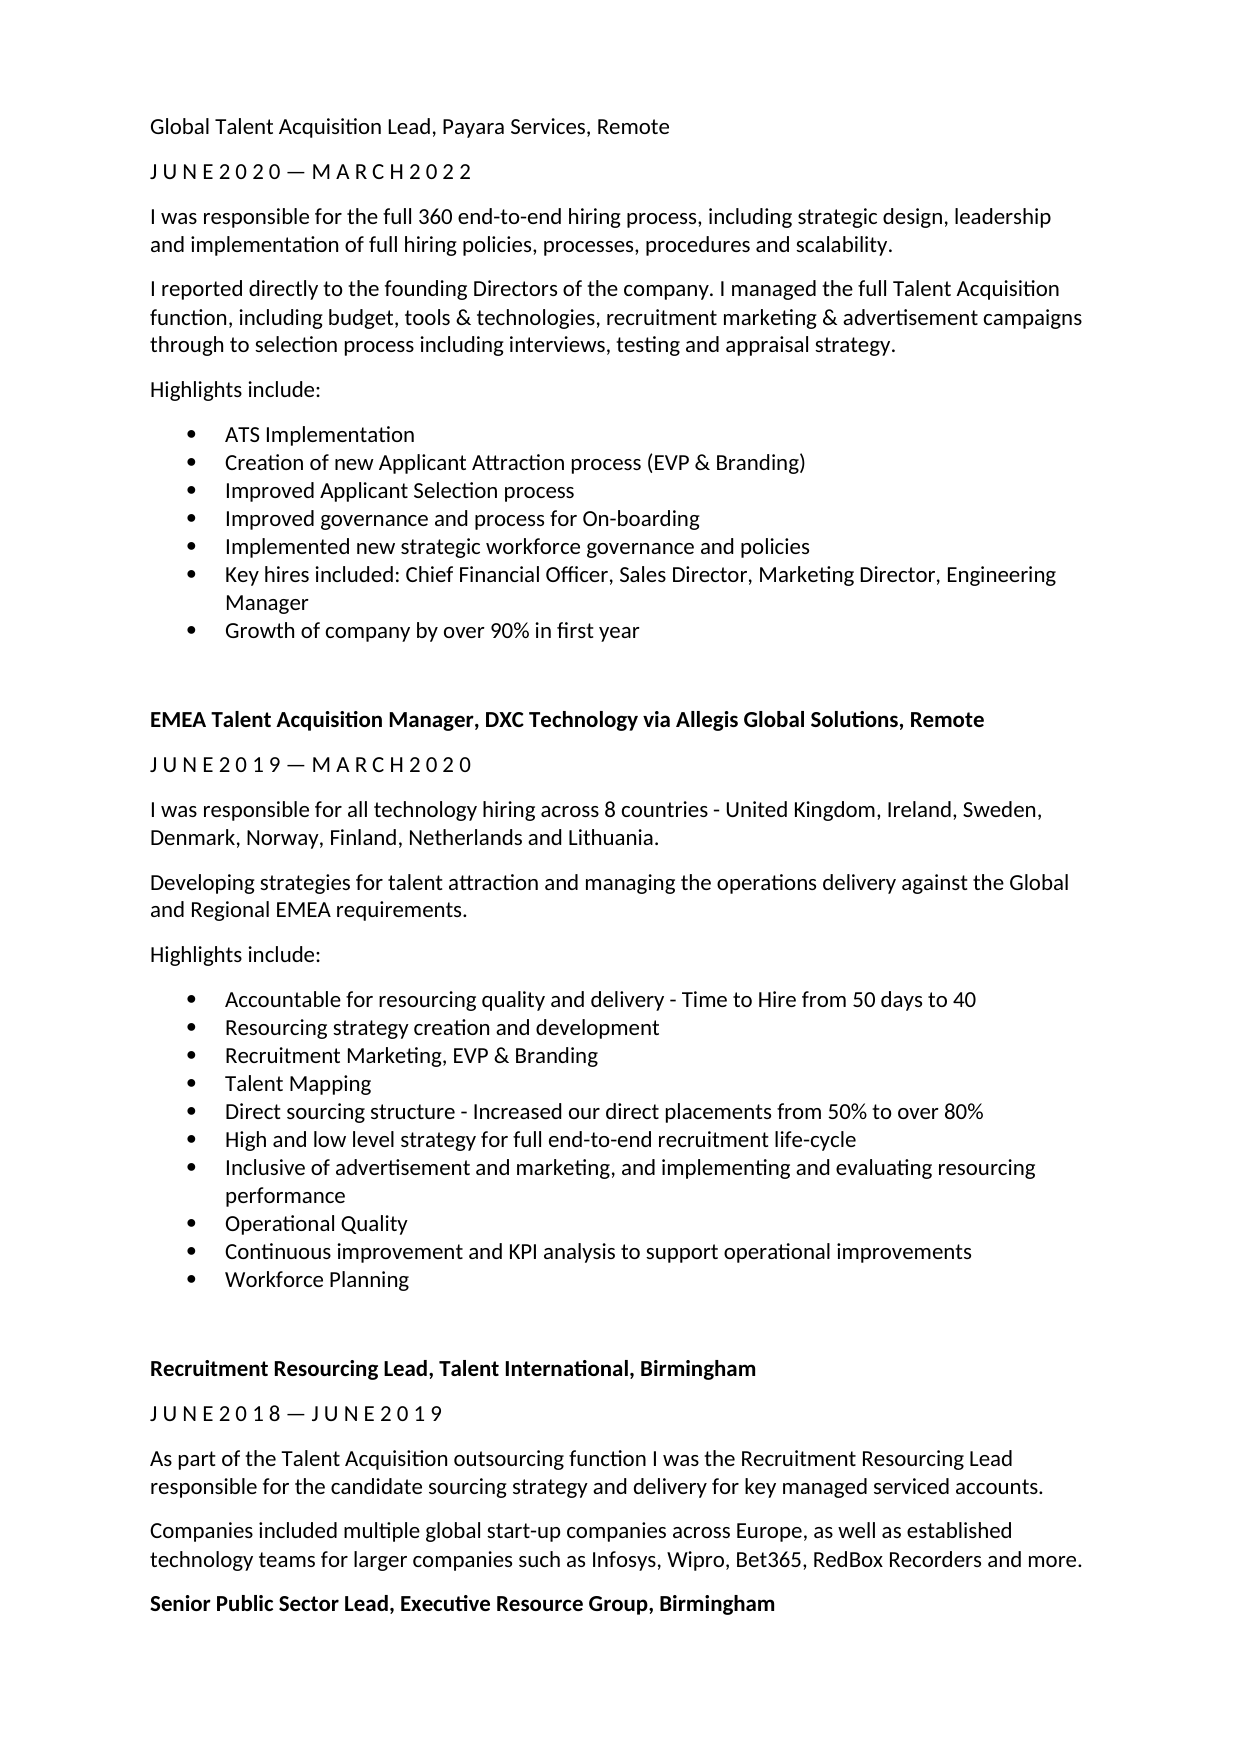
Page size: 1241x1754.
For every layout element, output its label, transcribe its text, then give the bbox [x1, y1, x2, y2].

text Developing strategies for talent attraction and managing the operations delivery against the Global and Regional EMEA requirements. [150, 868, 1090, 924]
list Continuous improvement and KPI analysis to support operational improvements [187, 1237, 1090, 1265]
text J U N E 2 0 2 0 — M A R C H 2 0 2 2 [150, 157, 1090, 185]
list Inclusive of advertisement and marketing, and implementing and evaluating resourcing performance [187, 1153, 1090, 1209]
list Improved Applicant Selection process [187, 476, 1090, 504]
list Accountable for resourcing quality and delivery - Time to Hire from 50 days to 40 [187, 985, 1090, 1013]
list Talent Mapping [187, 1069, 1090, 1097]
text Recruitment Resourcing Lead, Talent International, Birmingham [150, 1354, 1090, 1383]
list Workforce Planning [187, 1265, 1090, 1293]
text J U N E 2 0 1 9 — M A R C H 2 0 2 0 [150, 750, 1090, 778]
list Improved governance and process for On-boarding [187, 504, 1090, 532]
list Creation of new Applicant Attraction process (EVP & Branding) [187, 448, 1090, 476]
list Direct sourcing structure - Increased our direct placements from 50% to over 80% [187, 1097, 1090, 1125]
list Recruitment Marketing, EVP & Branding [187, 1041, 1090, 1069]
list ATS Implementation [187, 420, 1090, 448]
list Growth of company by over 90% in first year [187, 616, 1090, 644]
text EMEA Talent Acquisition Manager, DXC Technology via Allegis Global Solutions, Remote [150, 706, 1090, 733]
list High and low level strategy for full end-to-end recruitment life-cycle [187, 1125, 1090, 1153]
text I was responsible for the full 360 end-to-end hiring process, including strategic design, leadership and implementation of full hiring policies, processes, procedures and scalability. [150, 202, 1090, 258]
list Implemented new strategic workforce governance and policies [187, 532, 1090, 560]
text Highlights include: [150, 940, 1090, 968]
text J U N E 2 0 1 8 — J U N E 2 0 1 9 [150, 1399, 1090, 1427]
list Operational Quality [187, 1209, 1090, 1237]
text Highlights include: [150, 375, 1090, 403]
text Senior Public Sector Lead, Executive Resource Group, Birmingham [150, 1589, 1090, 1617]
list Key hires included: Chief Financial Officer, Sales Director, Marketing Director, Engineering Manager [187, 560, 1090, 616]
text I reported directly to the founding Directors of the company. I managed the full Talent Acquisition function, including budget, tools & technologies, recruitment marketing & advertisement campaigns through to selection process including interviews, testing and appraisal strategy. [150, 274, 1090, 359]
list Resourcing strategy creation and development [187, 1013, 1090, 1041]
text Companies included multiple global start-up companies across Europe, as well as established technology teams for larger companies such as Infosys, Wipro, Bet365, RedBox Recorders and more. [150, 1517, 1090, 1573]
text As part of the Talent Acquisition outsourcing function I was the Recruitment Resourcing Lead responsible for the candidate sourcing strategy and delivery for key managed serviced accounts. [150, 1444, 1090, 1500]
text I was responsible for all technology hiring across 8 countries - United Kingdom, Ireland, Sweden, Denmark, Norway, Finland, Netherlands and Lithuania. [150, 795, 1090, 851]
text Global Talent Acquisition Lead, Payara Services, Remote [150, 112, 1090, 141]
